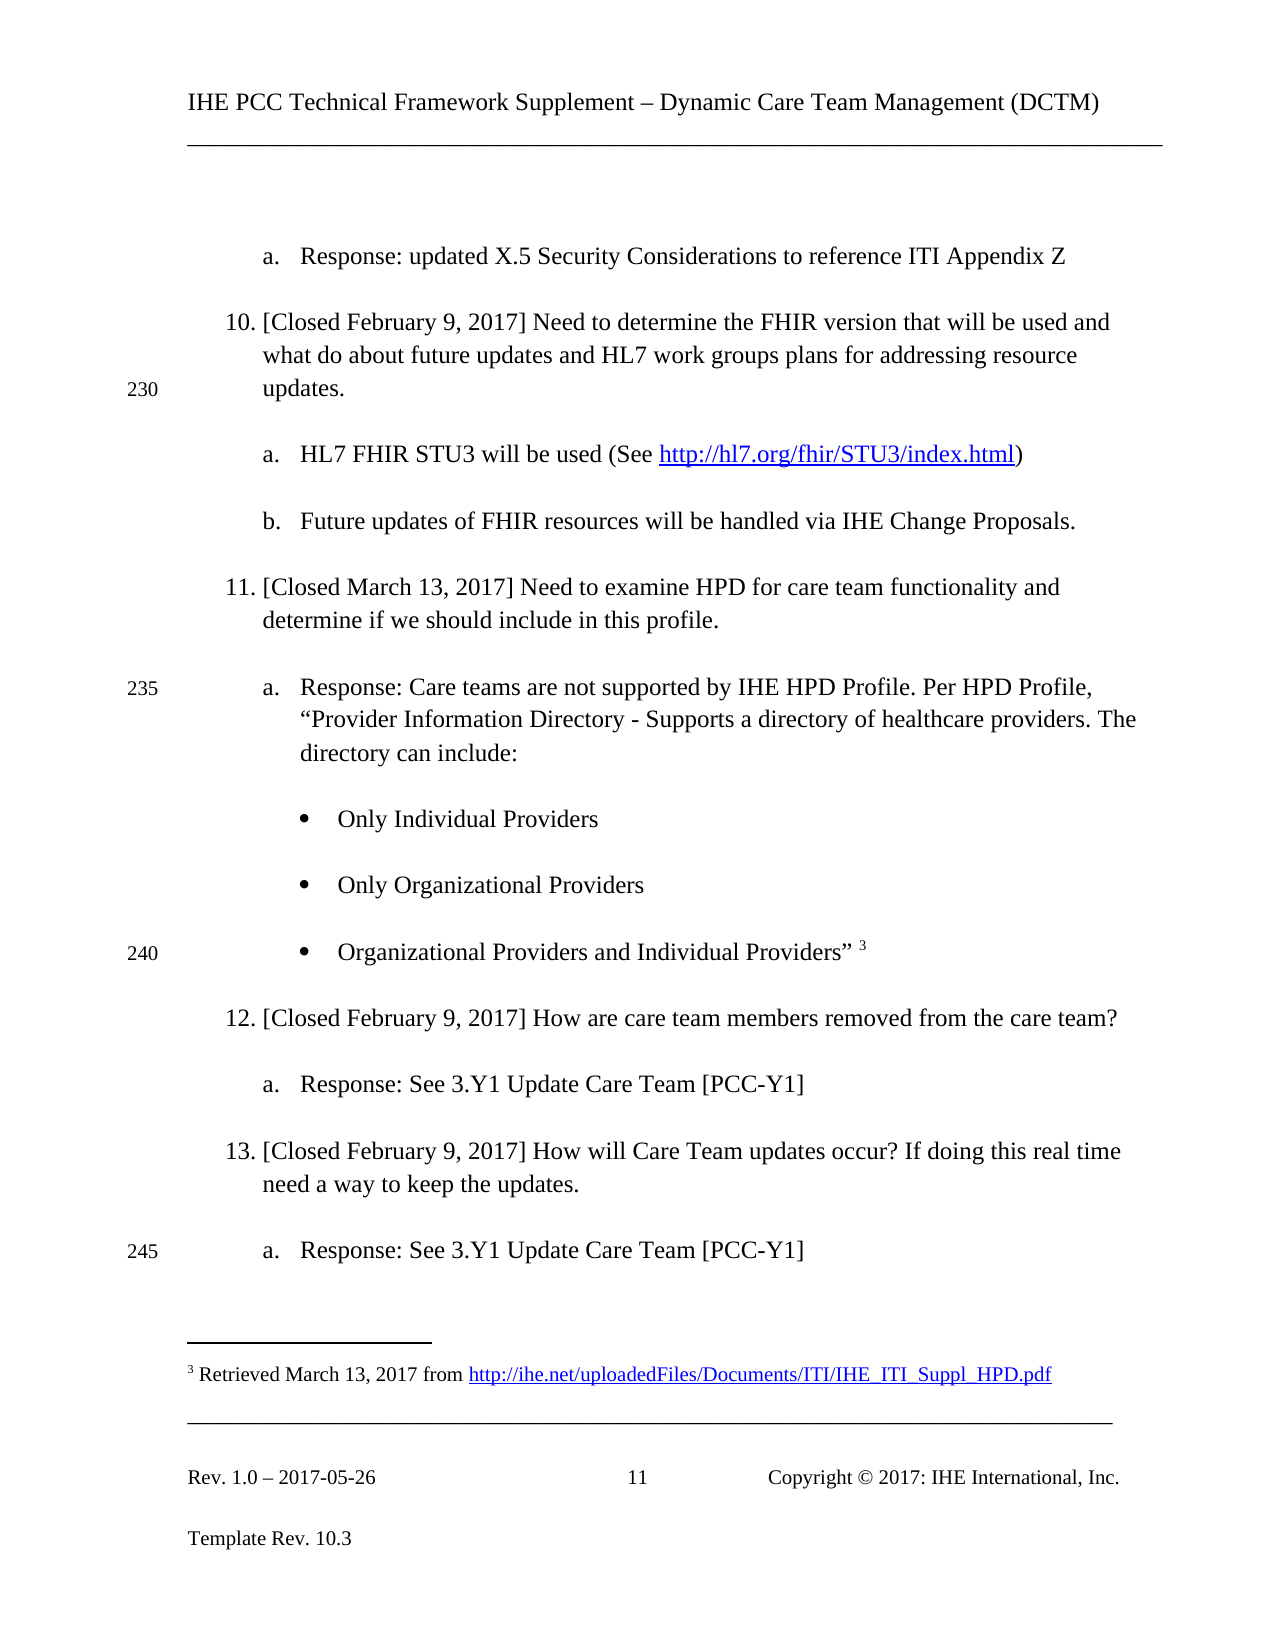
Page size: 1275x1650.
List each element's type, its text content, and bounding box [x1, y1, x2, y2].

list Response: See 3.Y1 Update Care Team [PCC-Y1] [262, 1235, 1162, 1264]
list HL7 FHIR STU3 will be used (See http://hl7.org/fhir/STU3/index.html) [262, 439, 1162, 468]
list [Closed February 9, 2017] Need to determine the FHIR version that will be used and what do about future updates and HL7 work groups plans for addressing resource updates. [225, 307, 1162, 402]
list Response: updated X.5 Security Considerations to reference ITI Appendix Z [262, 241, 1162, 269]
list Organizational Providers and Individual Providers” [300, 937, 1162, 965]
list Response: See 3.Y1 Update Care Team [PCC-Y1] [262, 1069, 1162, 1098]
list [Closed February 9, 2017] How will Care Team updates occur? If doing this real time need a way to keep the updates. [225, 1136, 1162, 1197]
list Only Organizational Providers [300, 870, 1162, 899]
list Only Individual Providers [300, 804, 1162, 833]
list Response: Care teams are not supported by IHE HPD Profile. Per HPD Profile, “Provider Information Directory - Supports a directory of healthcare providers. The directory can include: [262, 672, 1162, 766]
list [Closed March 13, 2017] Need to examine HPD for care team functionality and determine if we should include in this profile. [225, 572, 1162, 634]
list [Closed February 9, 2017] How are care team members removed from the care team? [225, 1003, 1162, 1032]
list Future updates of FHIR resources will be handled via IHE Change Proposals. [262, 506, 1162, 534]
